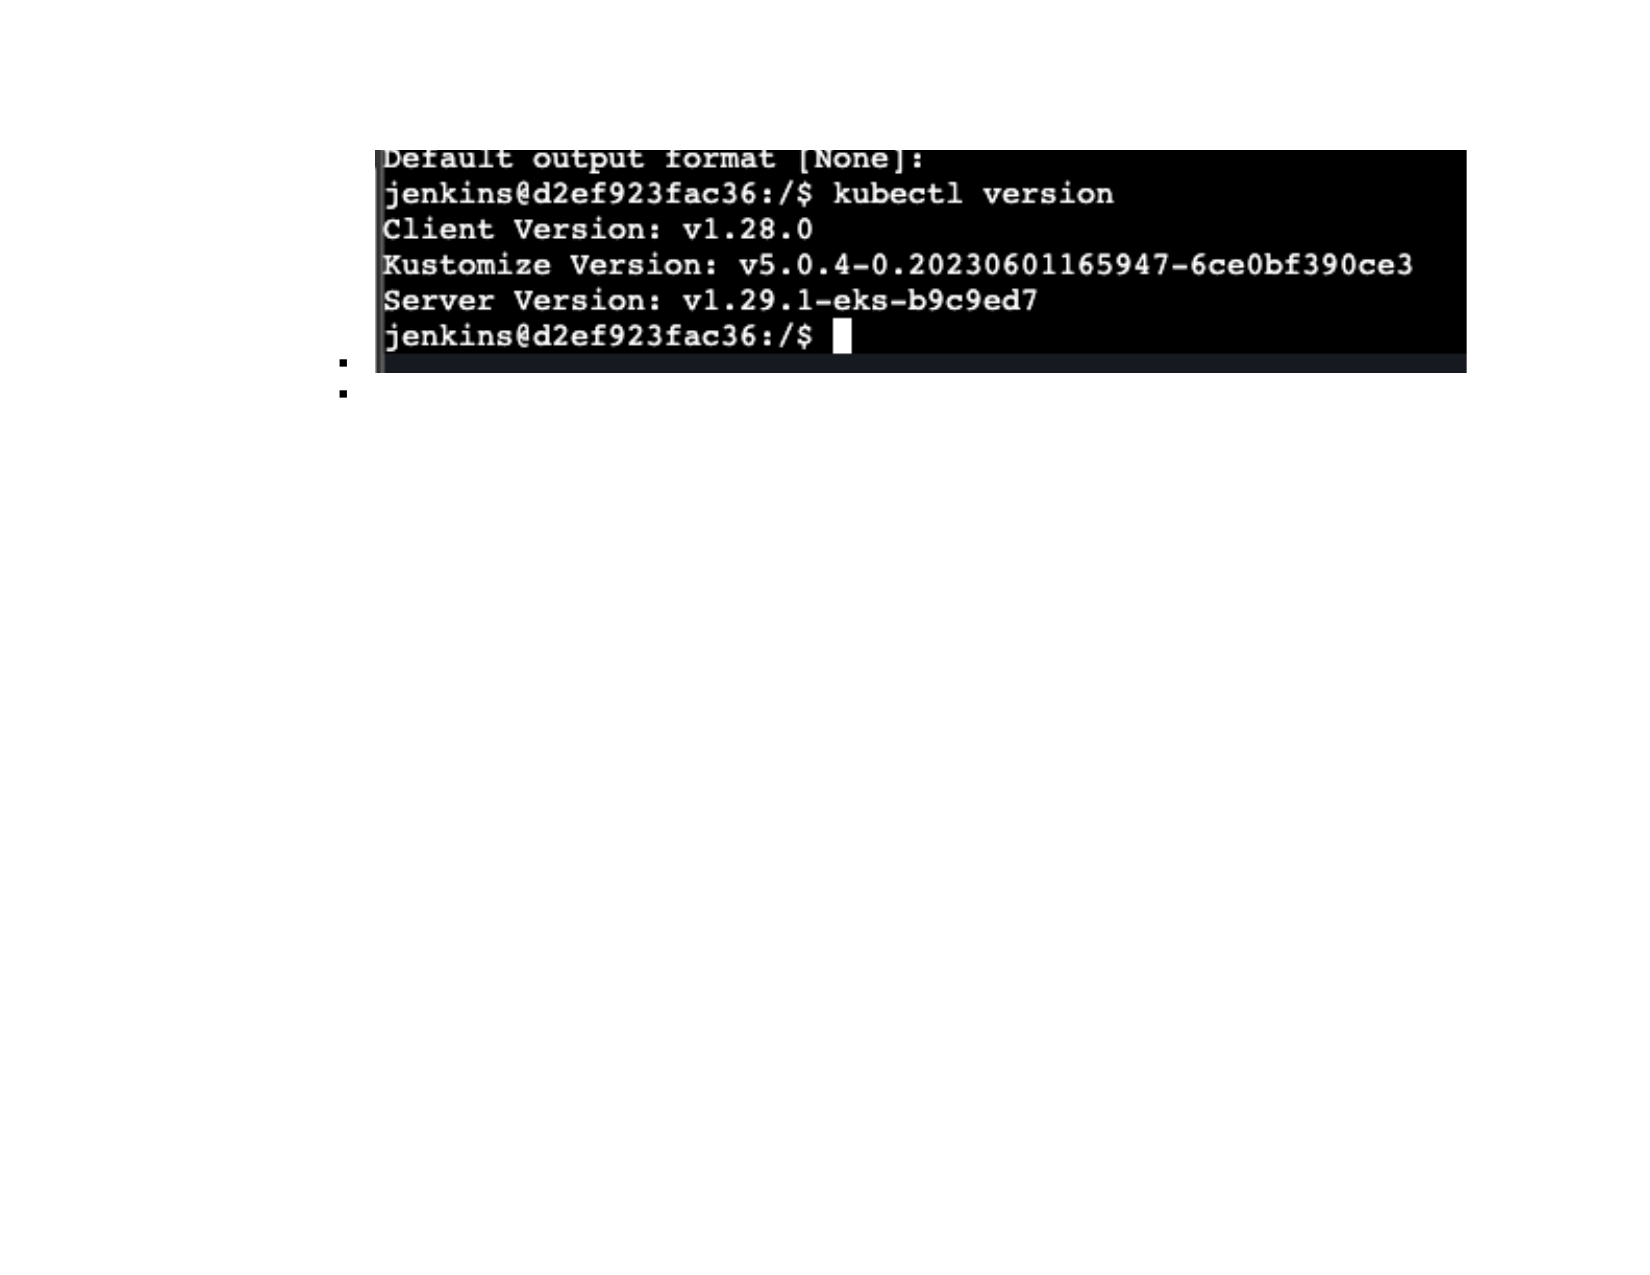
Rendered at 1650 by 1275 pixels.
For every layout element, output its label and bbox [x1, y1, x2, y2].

picture [375, 150, 1467, 373]
